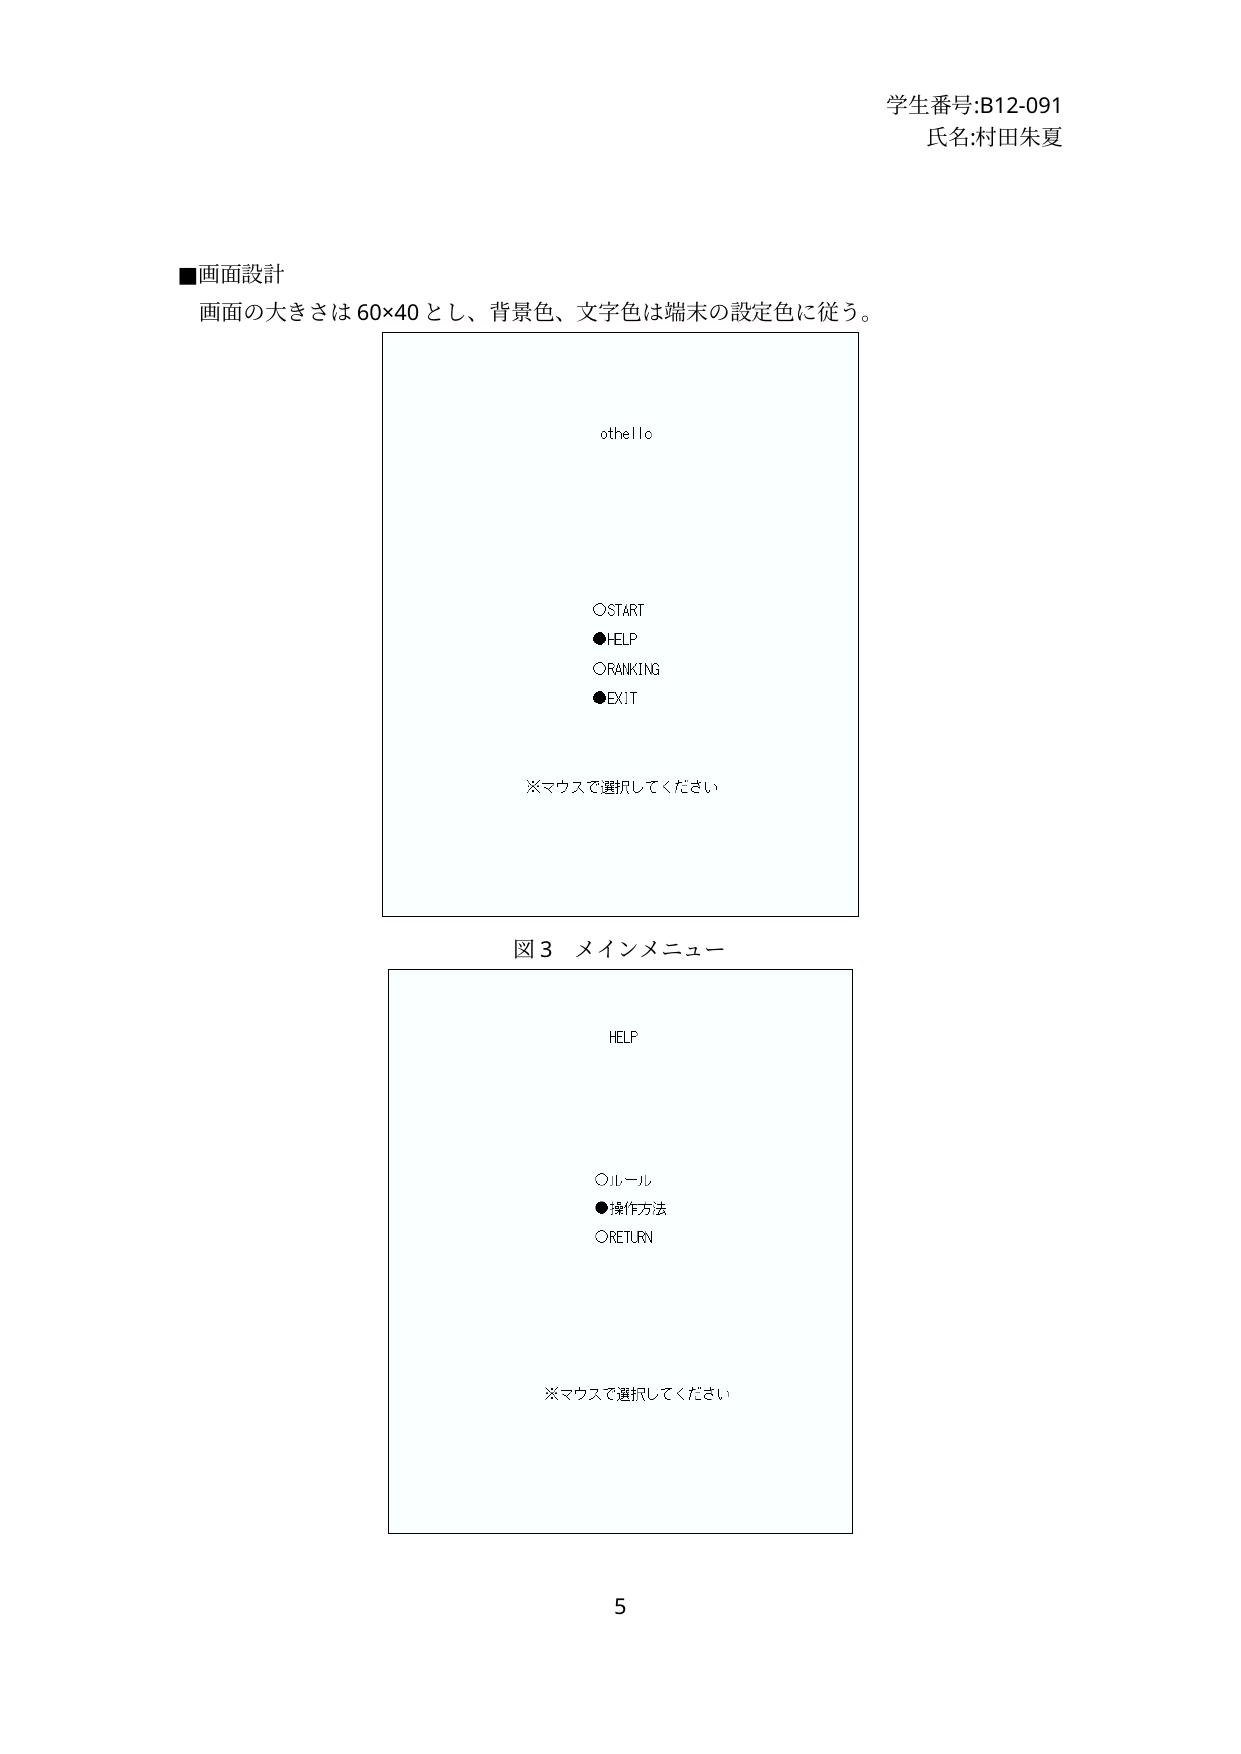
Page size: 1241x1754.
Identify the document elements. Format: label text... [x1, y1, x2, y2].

picture [383, 333, 858, 916]
text 図3 メインメニュー [177, 929, 1063, 967]
text 画面の大きさは60×40とし、背景色、文字色は端末の設定色に従う。 [177, 292, 1063, 329]
text ■画面設計 [177, 254, 1063, 292]
picture [389, 970, 852, 1533]
